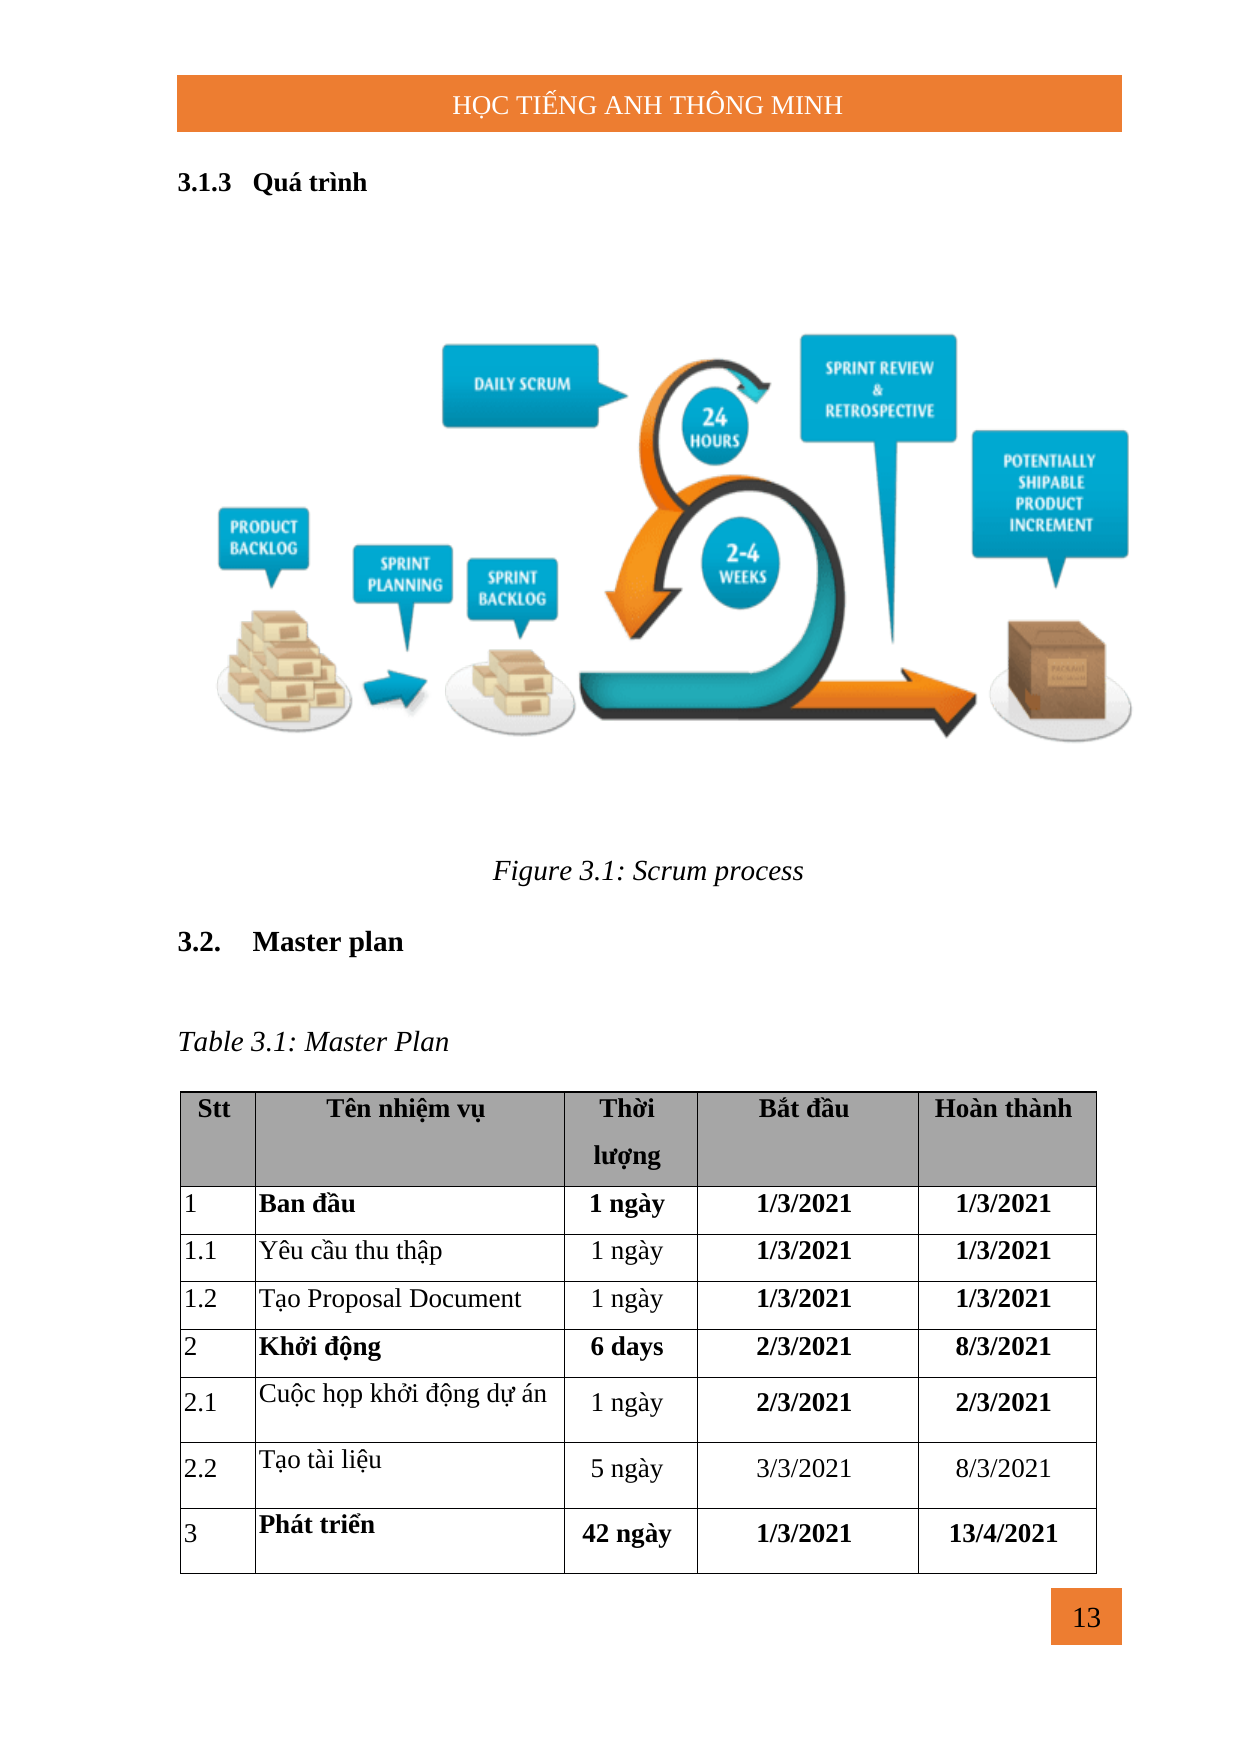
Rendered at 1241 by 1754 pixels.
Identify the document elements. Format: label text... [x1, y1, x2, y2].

table_cell 3 [181, 1509, 255, 1573]
table_cell 1.2 [181, 1282, 255, 1329]
table_cell Khởi động [256, 1330, 564, 1377]
table_cell 13/4/2021 [919, 1509, 1096, 1573]
table_cell 1/3/2021 [919, 1187, 1096, 1233]
list Quá trình [177, 166, 1122, 197]
table_cell Phát triển [256, 1509, 564, 1573]
table_cell 2 [181, 1330, 255, 1377]
table_cell 2/3/2021 [698, 1378, 918, 1442]
table_cell 3/3/2021 [698, 1443, 918, 1508]
text Figure 3.1: Scrum process [177, 853, 1122, 886]
table_header Bắt đầu [698, 1093, 918, 1186]
table_cell 1 ngày [565, 1235, 697, 1281]
table_cell Yêu cầu thu thập [256, 1235, 564, 1281]
table_header Stt [181, 1093, 255, 1186]
picture [177, 285, 1153, 820]
table_cell 1/3/2021 [919, 1282, 1096, 1329]
table_cell 2.2 [181, 1443, 255, 1508]
table_cell 5 ngày [565, 1443, 697, 1508]
table_cell 1.1 [181, 1235, 255, 1281]
table_cell 2/3/2021 [919, 1378, 1096, 1442]
table_cell Cuộc họp khởi động dự án [256, 1378, 564, 1442]
table_cell 8/3/2021 [919, 1443, 1096, 1508]
table_cell 1/3/2021 [919, 1235, 1096, 1281]
subtitle Master plan [177, 924, 1122, 957]
table_cell 1 [181, 1187, 255, 1233]
table_cell 42 ngày [565, 1509, 697, 1573]
table_cell 6 days [565, 1330, 697, 1377]
table_cell 1/3/2021 [698, 1509, 918, 1573]
table_header Hoàn thành [919, 1093, 1096, 1186]
table_cell 1 ngày [565, 1378, 697, 1442]
table_header Tên nhiệm vụ [256, 1093, 564, 1186]
table_cell 2/3/2021 [698, 1330, 918, 1377]
table_cell 1/3/2021 [698, 1235, 918, 1281]
table_cell 1 ngày [565, 1187, 697, 1233]
table_cell 8/3/2021 [919, 1330, 1096, 1377]
table_cell 1 ngày [565, 1282, 697, 1329]
table_cell Tạo Proposal Document [256, 1282, 564, 1329]
table_cell Tạo tài liệu [256, 1443, 564, 1508]
table_header Thời lượng [565, 1093, 697, 1186]
text Table 3.1: Master Plan [177, 1024, 1122, 1058]
table_cell 1/3/2021 [698, 1187, 918, 1233]
table_cell 2.1 [181, 1378, 255, 1442]
table_cell Ban đầu [256, 1187, 564, 1233]
table_cell 1/3/2021 [698, 1282, 918, 1329]
